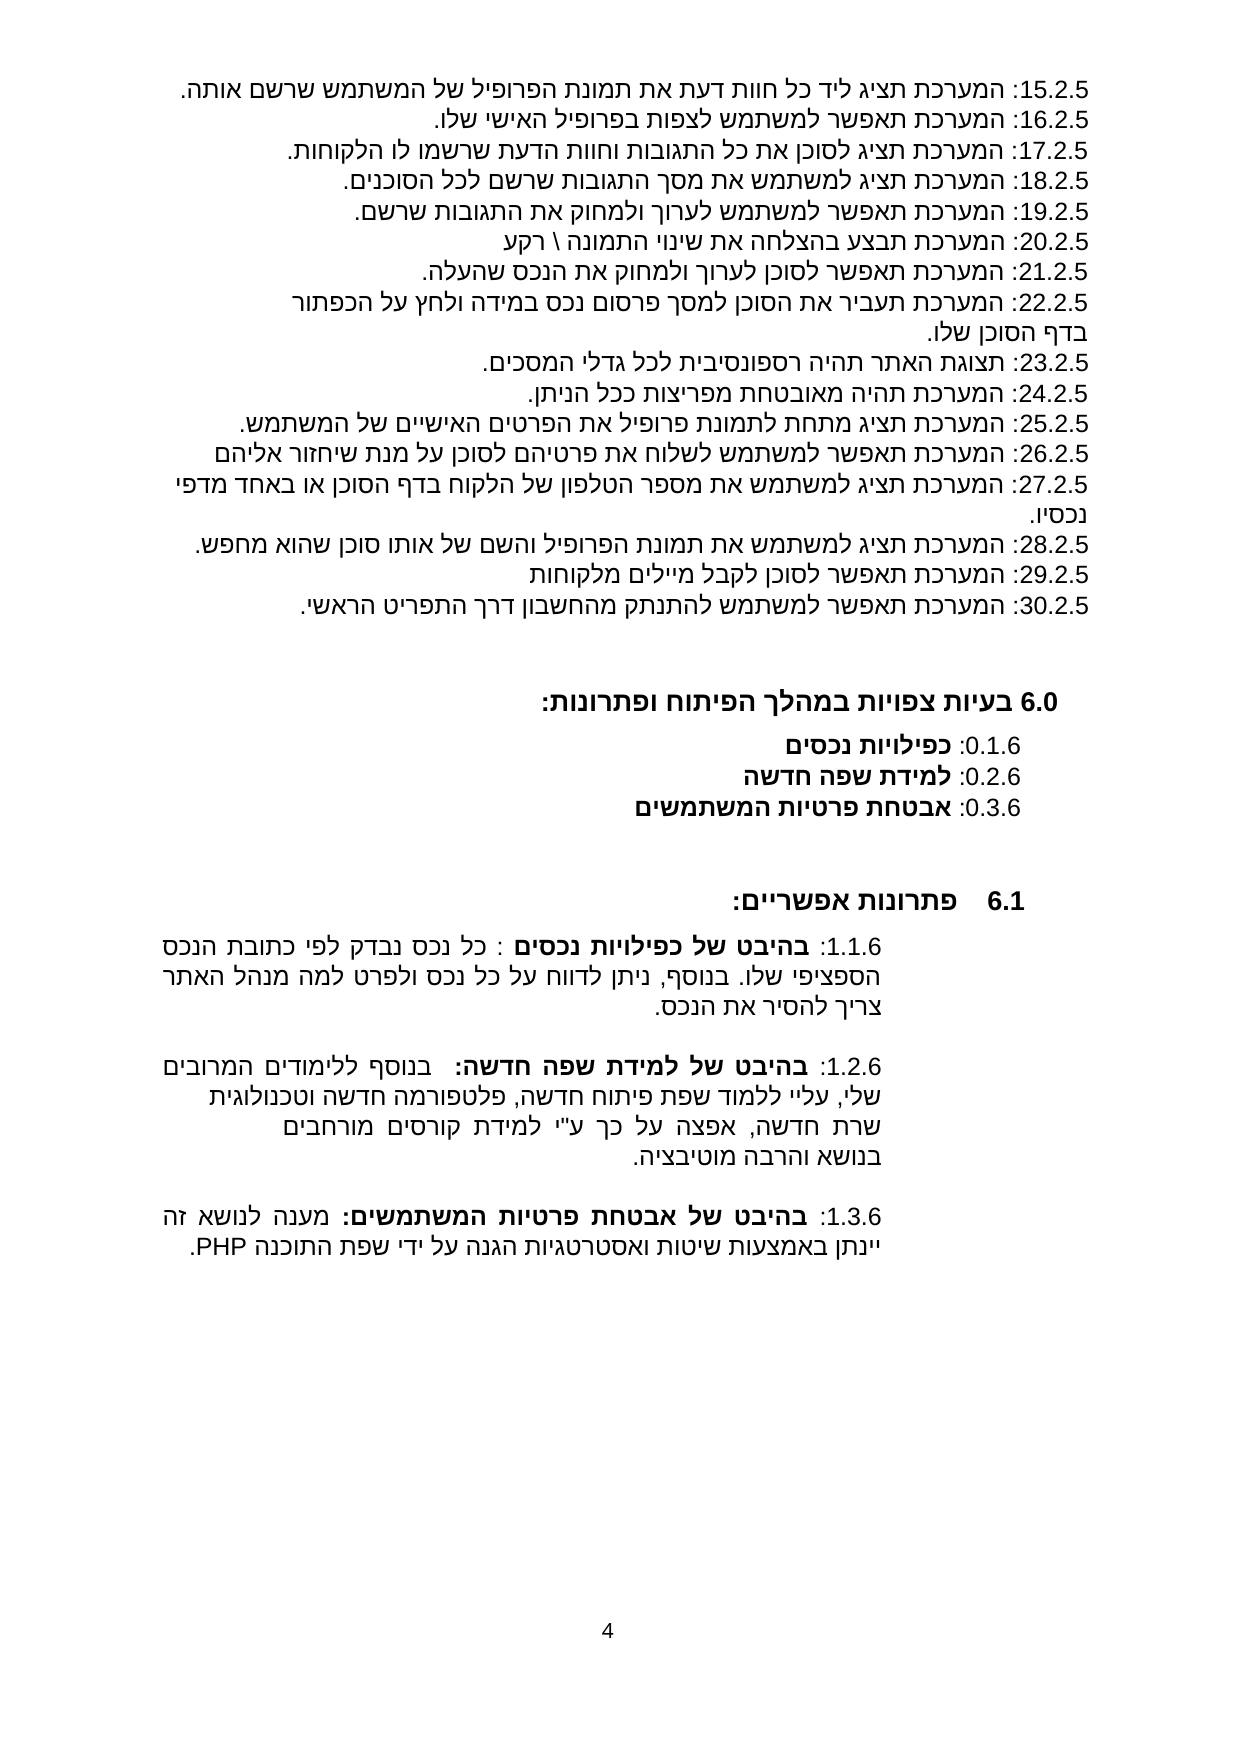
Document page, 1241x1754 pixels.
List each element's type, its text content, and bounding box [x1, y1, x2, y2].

text 0.1.6: כפילויות נכסים [23, 731, 1021, 760]
text 25.2.5: המערכת תציג מתחת לתמונת פרופיל את הפרטים האישיים של המשתמש. [95, 409, 1089, 438]
text 27.2.5: המערכת תציג למשתמש את מספר הטלפון של הלקוח בדף הסוכן או באחד מדפי נכסיו. [141, 470, 1088, 528]
text 28.2.5: המערכת תציג למשתמש את תמונת הפרופיל והשם של אותו סוכן שהוא מחפש. [95, 530, 1089, 559]
text 0.3.6: אבטחת פרטיות המשתמשים [23, 793, 1021, 822]
text 29.2.5: המערכת תאפשר לסוכן לקבל מיילים מלקוחות [95, 561, 1089, 589]
text 26.2.5: המערכת תאפשר למשתמש לשלוח את פרטיהם לסוכן על מנת שיחזור אליהם [95, 439, 1089, 468]
text 1.2.6: בהיבט של למידת שפה חדשה: בנוסף ללימודים המרובים שלי, עליי ללמוד שפת פיתוח חדשה, פלטפורמה חדשה וטכנולוגית [162, 1052, 882, 1110]
text 16.2.5: המערכת תאפשר למשתמש לצפות בפרופיל האישי שלו. [95, 105, 1089, 134]
text 22.2.5: המערכת תעביר את הסוכן למסך פרסום נכס במידה ולחץ על הכפתור בדף הסוכן שלו. [263, 288, 1088, 346]
text 20.2.5: המערכת תבצע בהצלחה את שינוי התמונה \ רקע [95, 227, 1089, 256]
text 30.2.5: המערכת תאפשר למשתמש להתנתק מהחשבון דרך התפריט הראשי. [95, 591, 1089, 620]
text 19.2.5: המערכת תאפשר למשתמש לערוך ולמחוק את התגובות שרשם. [95, 197, 1089, 225]
text 24.2.5: המערכת תהיה מאובטחת מפריצות ככל הניתן. [267, 378, 1088, 407]
text 17.2.5: המערכת תציג לסוכן את כל התגובות וחוות הדעת שרשמו לו הלקוחות. [275, 136, 1088, 164]
text 1.1.6: בהיבט של כפילויות נכסים : כל נכס נבדק לפי כתובת הנכס הספציפי שלו. בנוסף, ניתן לדווח על כל נכס ולפרט למה מנהל האתר צריך להסיר את הנכס. [162, 932, 882, 1020]
text 23.2.5: תצוגת האתר תהיה רספונסיבית לכל גדלי המסכים. [95, 348, 1089, 377]
text 6.0 בעיות צפויות במהלך הפיתוח ופתרונות: [23, 686, 1058, 717]
text 18.2.5: המערכת תציג למשתמש את מסך התגובות שרשם לכל הסוכנים. [95, 166, 1089, 195]
text 15.2.5: המערכת תציג ליד כל חוות דעת את תמונת הפרופיל של המשתמש שרשם אותה. [95, 75, 1089, 104]
text שרת חדשה, אפצה על כך ע"י למידת קורסים מורחבים בנושא והרבה מוטיבציה. [282, 1112, 882, 1171]
text 0.2.6: למידת שפה חדשה [23, 762, 1021, 791]
text 1.3.6: בהיבט של אבטחת פרטיות המשתמשים: מענה לנושא זה יינתן באמצעות שיטות ואסטרטגיות הגנה על ידי שפת התוכנה PHP. [162, 1202, 882, 1261]
text 21.2.5: המערכת תאפשר לסוכן לערוך ולמחוק את הנכס שהעלה. [141, 257, 1088, 286]
text 6.1 פתרונות אפשריים: [23, 884, 1088, 916]
